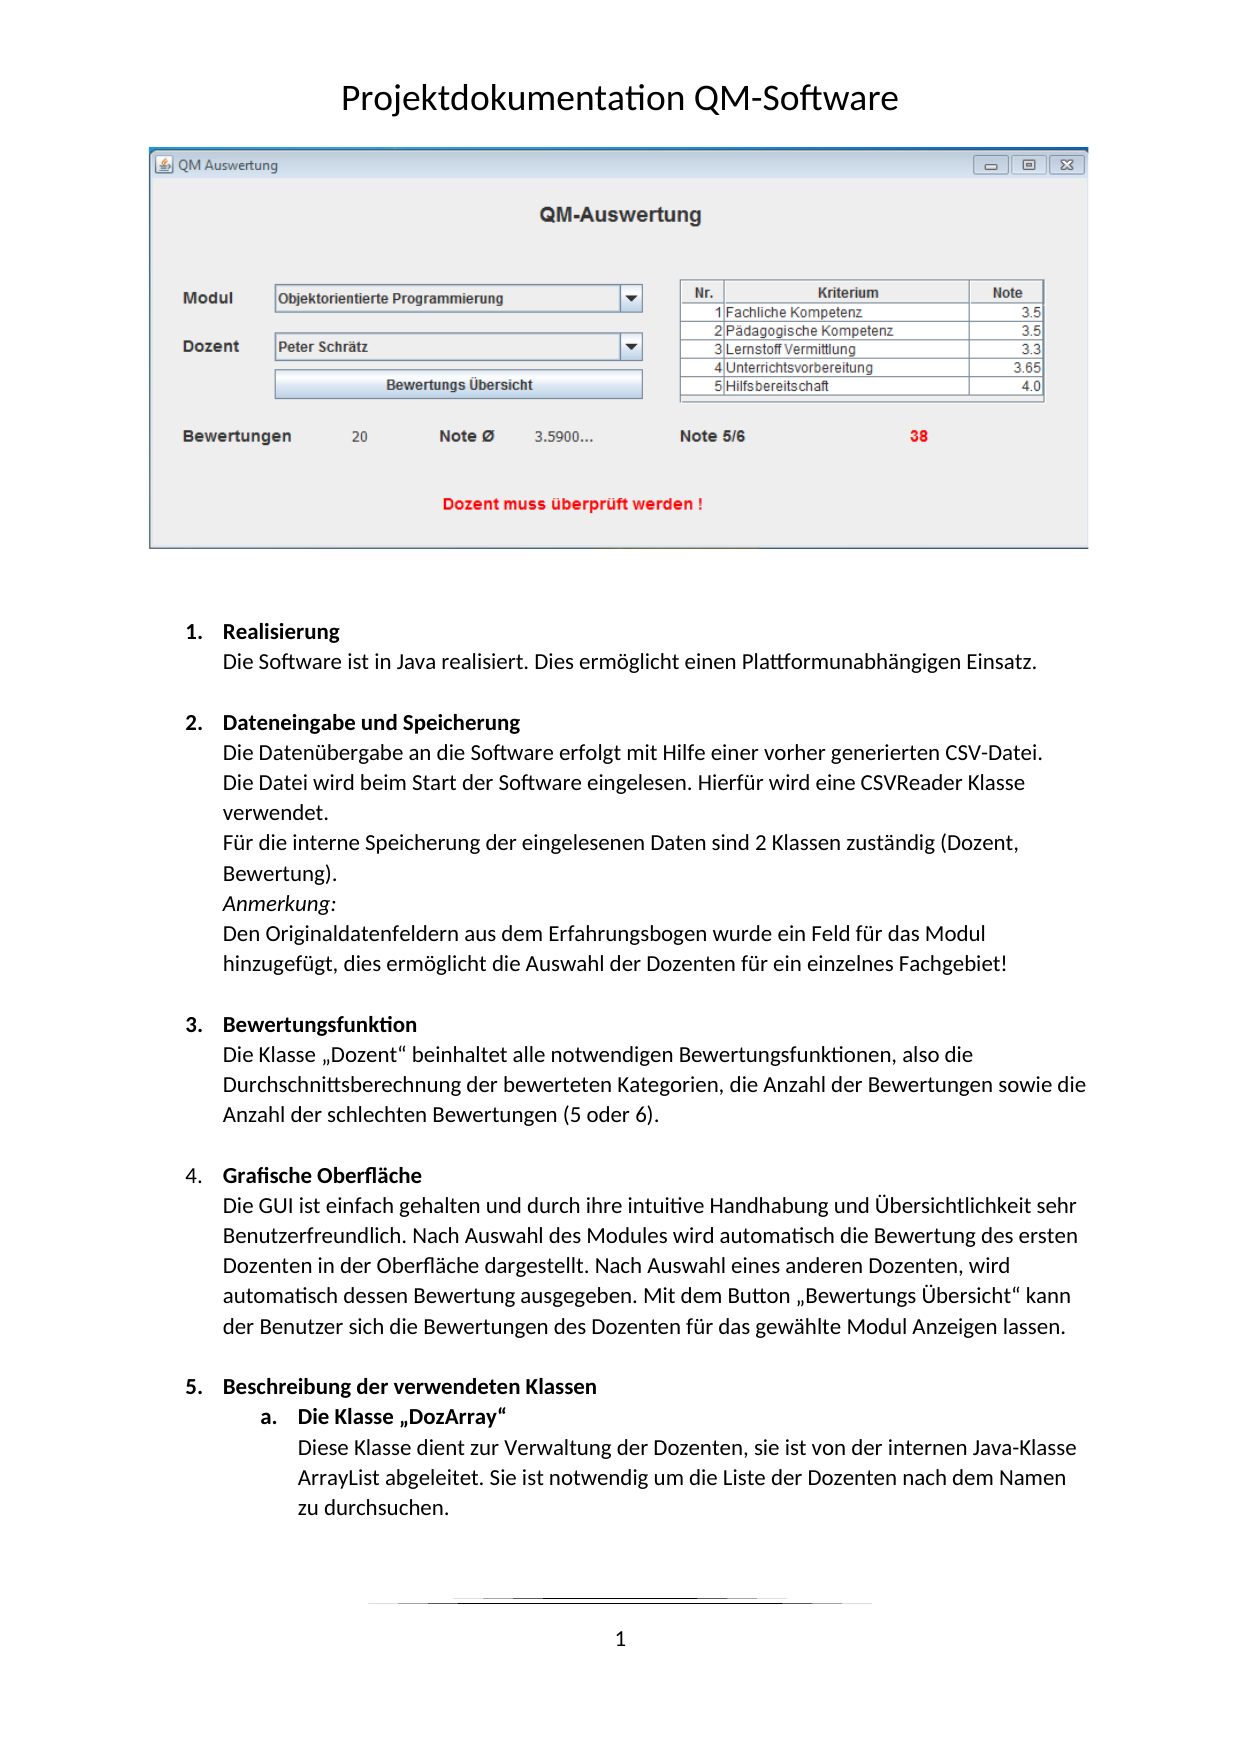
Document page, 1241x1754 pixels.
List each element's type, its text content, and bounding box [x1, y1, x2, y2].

list Die Klasse „DozArray“ Diese Klasse dient zur Verwaltung der Dozenten, sie ist von der internen Java-Klasse ArrayList abgeleitet. Sie ist notwendig um die Liste der Dozenten nach dem Namen zu durchsuchen. [260, 1402, 1093, 1521]
list Realisierung [185, 617, 1093, 645]
list Dateneingabe und Speicherung [185, 708, 1093, 736]
list Die Klasse „Dozent“ beinhaltet alle notwendigen Bewertungsfunktionen, also die Durchschnittsberechnung der bewerteten Kategorien, die Anzahl der Bewertungen sowie die Anzahl der schlechten Bewertungen (5 oder 6). [223, 1040, 1093, 1128]
list Grafische Oberfläche Die GUI ist einfach gehalten und durch ihre intuitive Handhabung und Übersichtlichkeit sehr Benutzerfreundlich. Nach Auswahl des Modules wird automatisch die Bewertung des ersten Dozenten in der Oberfläche dargestellt. Nach Auswahl eines anderen Dozenten, wird automatisch dessen Bewertung ausgegeben. Mit dem Button „Bewertungs Übersicht“ kann der Benutzer sich die Bewertungen des Dozenten für das gewählte Modul Anzeigen lassen. [185, 1161, 1093, 1340]
list Die Datenübergabe an die Software erfolgt mit Hilfe einer vorher generierten CSV-Datei. Die Datei wird beim Start der Software eingelesen. Hierfür wird eine CSVReader Klasse verwendet. Für die interne Speicherung der eingelesenen Daten sind 2 Klassen zuständig (Dozent, Bewertung). Anmerkung: Den Originaldatenfeldern aus dem Erfahrungsbogen wurde ein Feld für das Modul hinzugefügt, dies ermöglicht die Auswahl der Dozenten für ein einzelnes Fachgebiet! [223, 738, 1093, 977]
picture [147, 147, 1088, 548]
list Beschreibung der verwendeten Klassen [185, 1372, 1093, 1400]
list Die Software ist in Java realisiert. Dies ermöglicht einen Plattformunabhängigen Einsatz. [223, 647, 1093, 675]
list Bewertungsfunktion [185, 1010, 1093, 1038]
